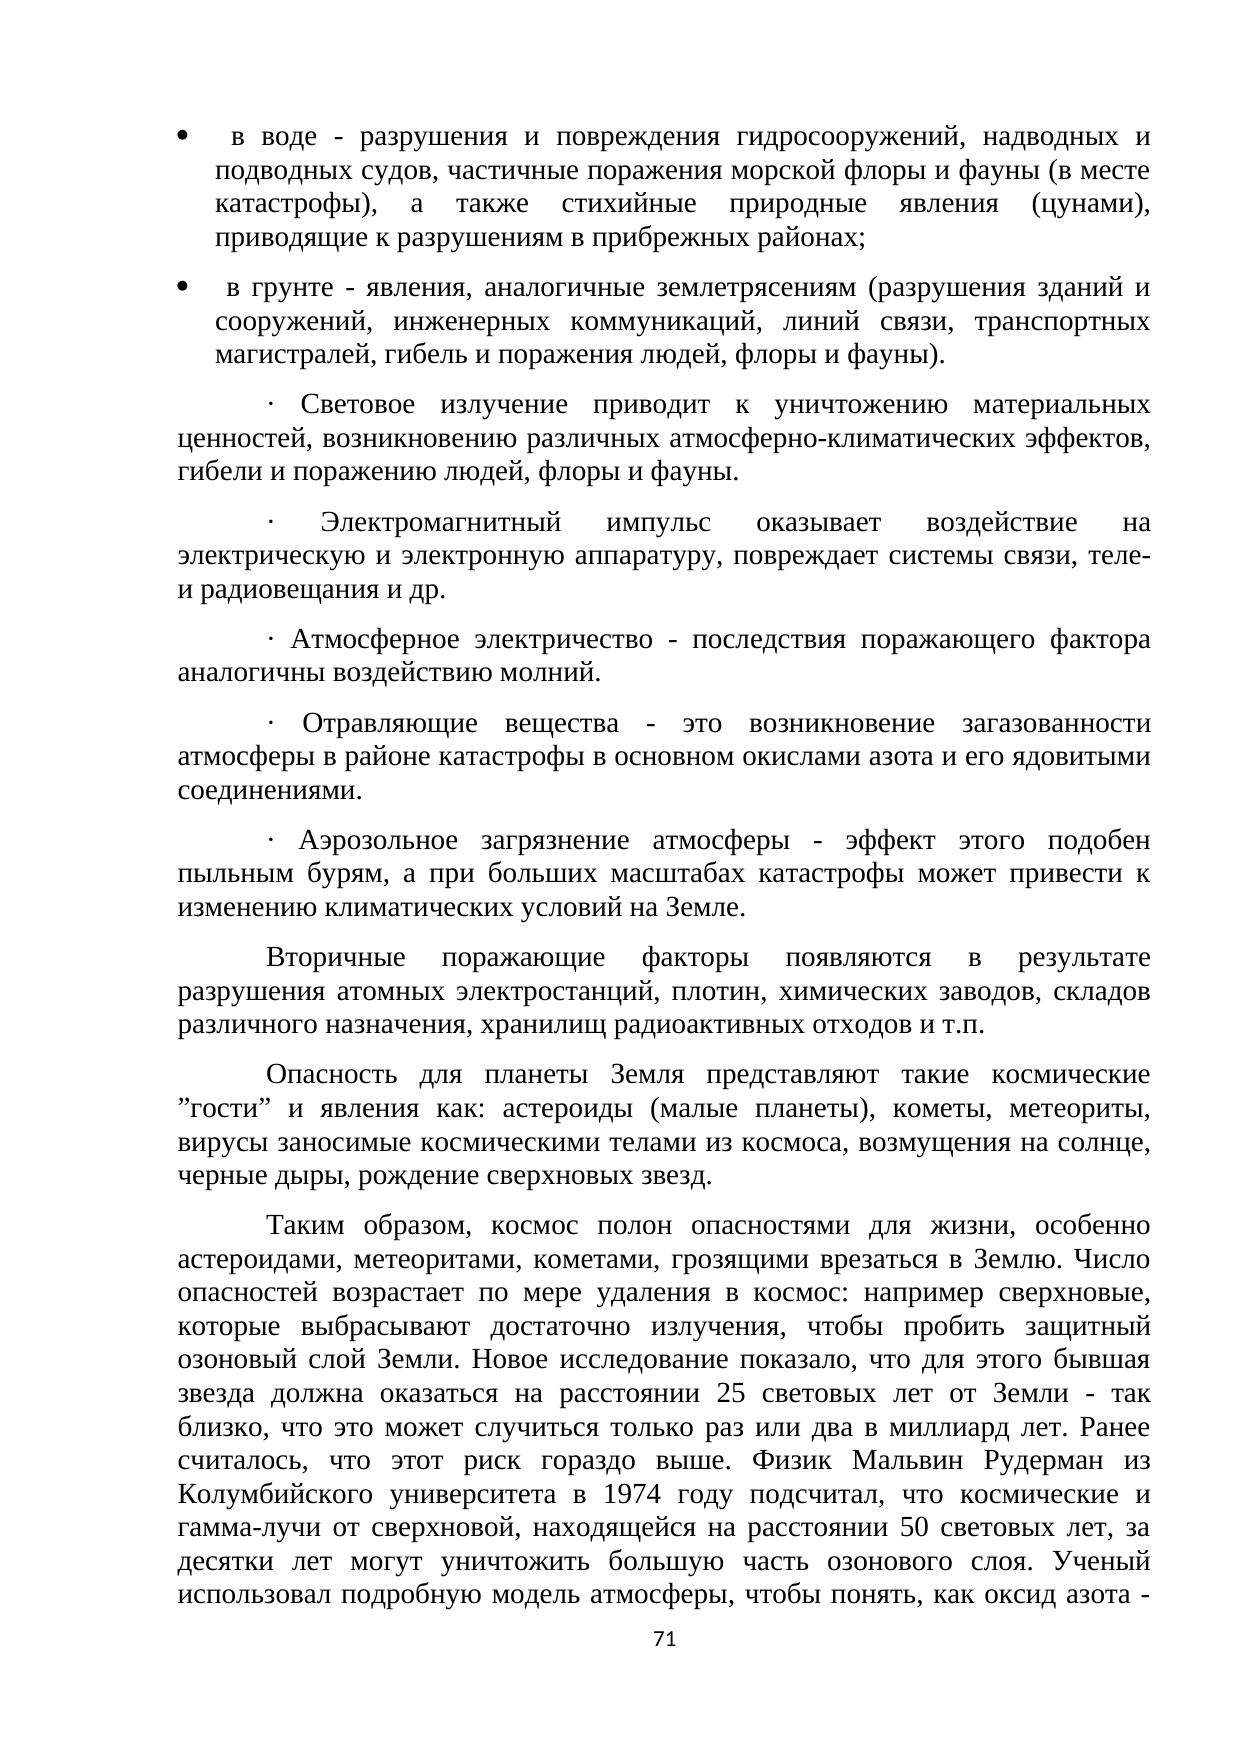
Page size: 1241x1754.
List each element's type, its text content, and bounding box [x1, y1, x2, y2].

text · Атмосферное электричество - последствия поражающего фактора аналогичны воздействию молний. [177, 621, 1152, 688]
text Вторичные поражающие факторы появляются в результате разрушения атомных электростанций, плотин, химических заводов, складов различного назначения, хранилищ радиоактивных отходов и т.п. [177, 939, 1152, 1040]
text Опасность для планеты Земля представляют такие космические ”гости” и явления как: астероиды (малые планеты), кометы, метеориты, вирусы заносимые космическими телами из космоса, возмущения на солнце, черные дыры, рождение сверхновых звезд. [177, 1057, 1152, 1191]
text · Электромагнитный импульс оказывает воздействие на электрическую и электронную аппаратуру, повреждает системы связи, теле- и радиовещания и др. [177, 504, 1152, 604]
text · Отравляющие вещества - это возникновение загазованности атмосферы в районе катастрофы в основном окислами азота и его ядовитыми соединениями. [177, 705, 1152, 805]
list в воде - разрушения и повреждения гидросооружений, надводных и подводных судов, частичные поражения морской флоры и фауны (в месте катастрофы), а также стихийные природные явления (цунами), приводящие к разрушениям в прибрежных районах; [177, 118, 1152, 252]
list в грунте - явления, аналогичные землетрясениям (разрушения зданий и сооружений, инженерных коммуникаций, линий связи, транспортных магистралей, гибель и поражения людей, флоры и фауны). [177, 269, 1152, 370]
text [177, 1207, 1152, 1610]
text · Световое излучение приводит к уничтожению материальных ценностей, возникновению различных атмосферно-климатических эффектов, гибели и поражению людей, флоры и фауны. [177, 386, 1152, 487]
text · Аэрозольное загрязнение атмосферы - эффект этого подобен пыльным бурям, а при больших масштабах катастрофы может привести к изменению климатических условий на Земле. [177, 822, 1152, 923]
